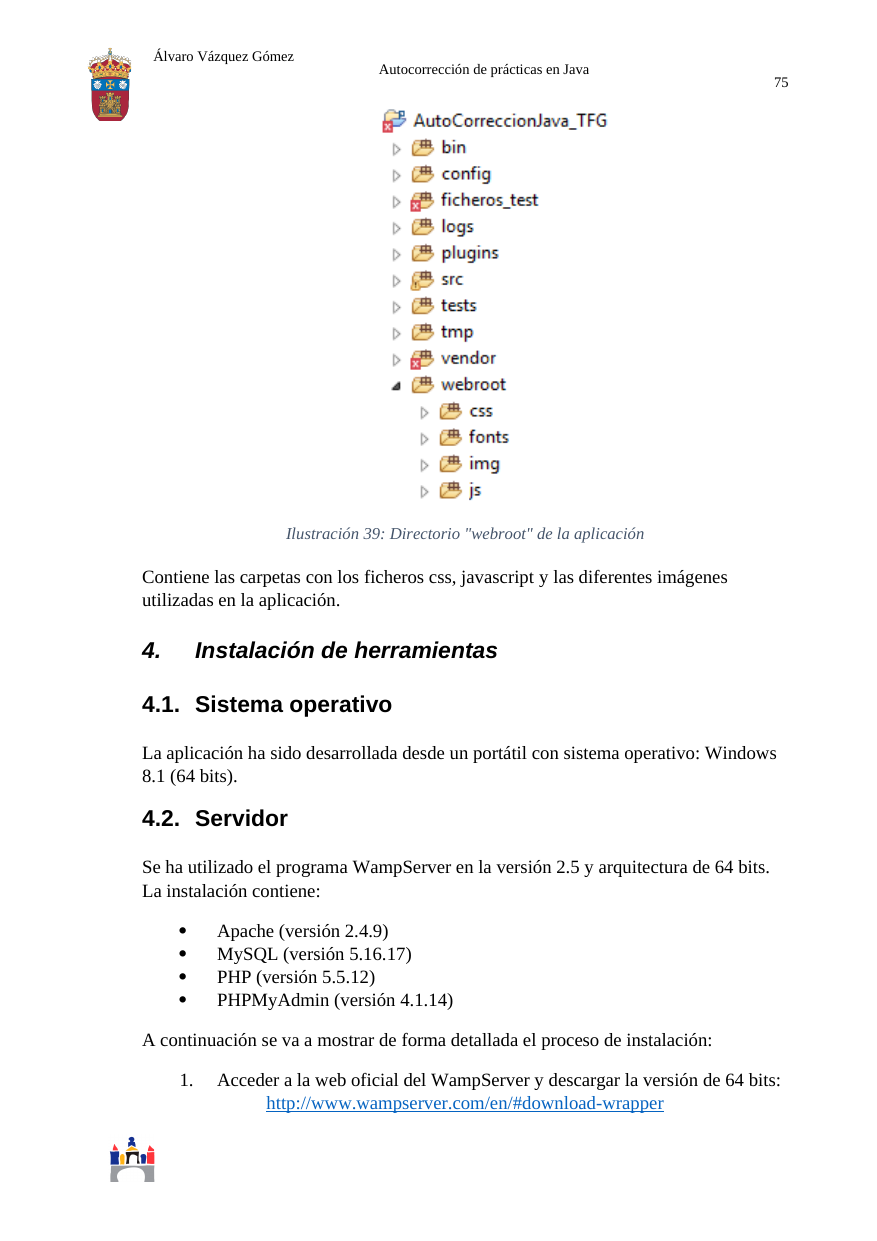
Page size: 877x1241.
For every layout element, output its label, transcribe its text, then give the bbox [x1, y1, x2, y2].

subtitle Sistema operativo [142, 691, 788, 717]
subtitle Servidor [142, 805, 788, 831]
list Acceder a la web oficial del WampServer y descargar la versión de 64 bits: [179, 1069, 788, 1091]
picture [87, 47, 131, 120]
picture [107, 1134, 155, 1182]
list PHPMyAdmin (versión 4.1.14) [179, 989, 788, 1011]
picture [377, 108, 628, 506]
list Apache (versión 2.4.9) [179, 919, 788, 941]
list http://www.wampserver.com/en/#download-wrapper [142, 1092, 788, 1114]
text La aplicación ha sido desarrollada desde un portátil con sistema operativo: Windows 8.1 (64 bits). [142, 742, 788, 787]
text Contiene las carpetas con los ficheros css, javascript y las diferentes imágenes utilizadas en la aplicación. [142, 566, 788, 610]
list MySQL (versión 5.16.17) [179, 943, 788, 964]
list PHP (versión 5.5.12) [179, 966, 788, 987]
subtitle Instalación de herramientas [142, 637, 788, 663]
text Se ha utilizado el programa WampServer en la versión 2.5 y arquitectura de 64 bits. La instalación contiene: [142, 856, 788, 901]
text A continuación se va a mostrar de forma detallada el proceso de instalación: [142, 1029, 788, 1051]
